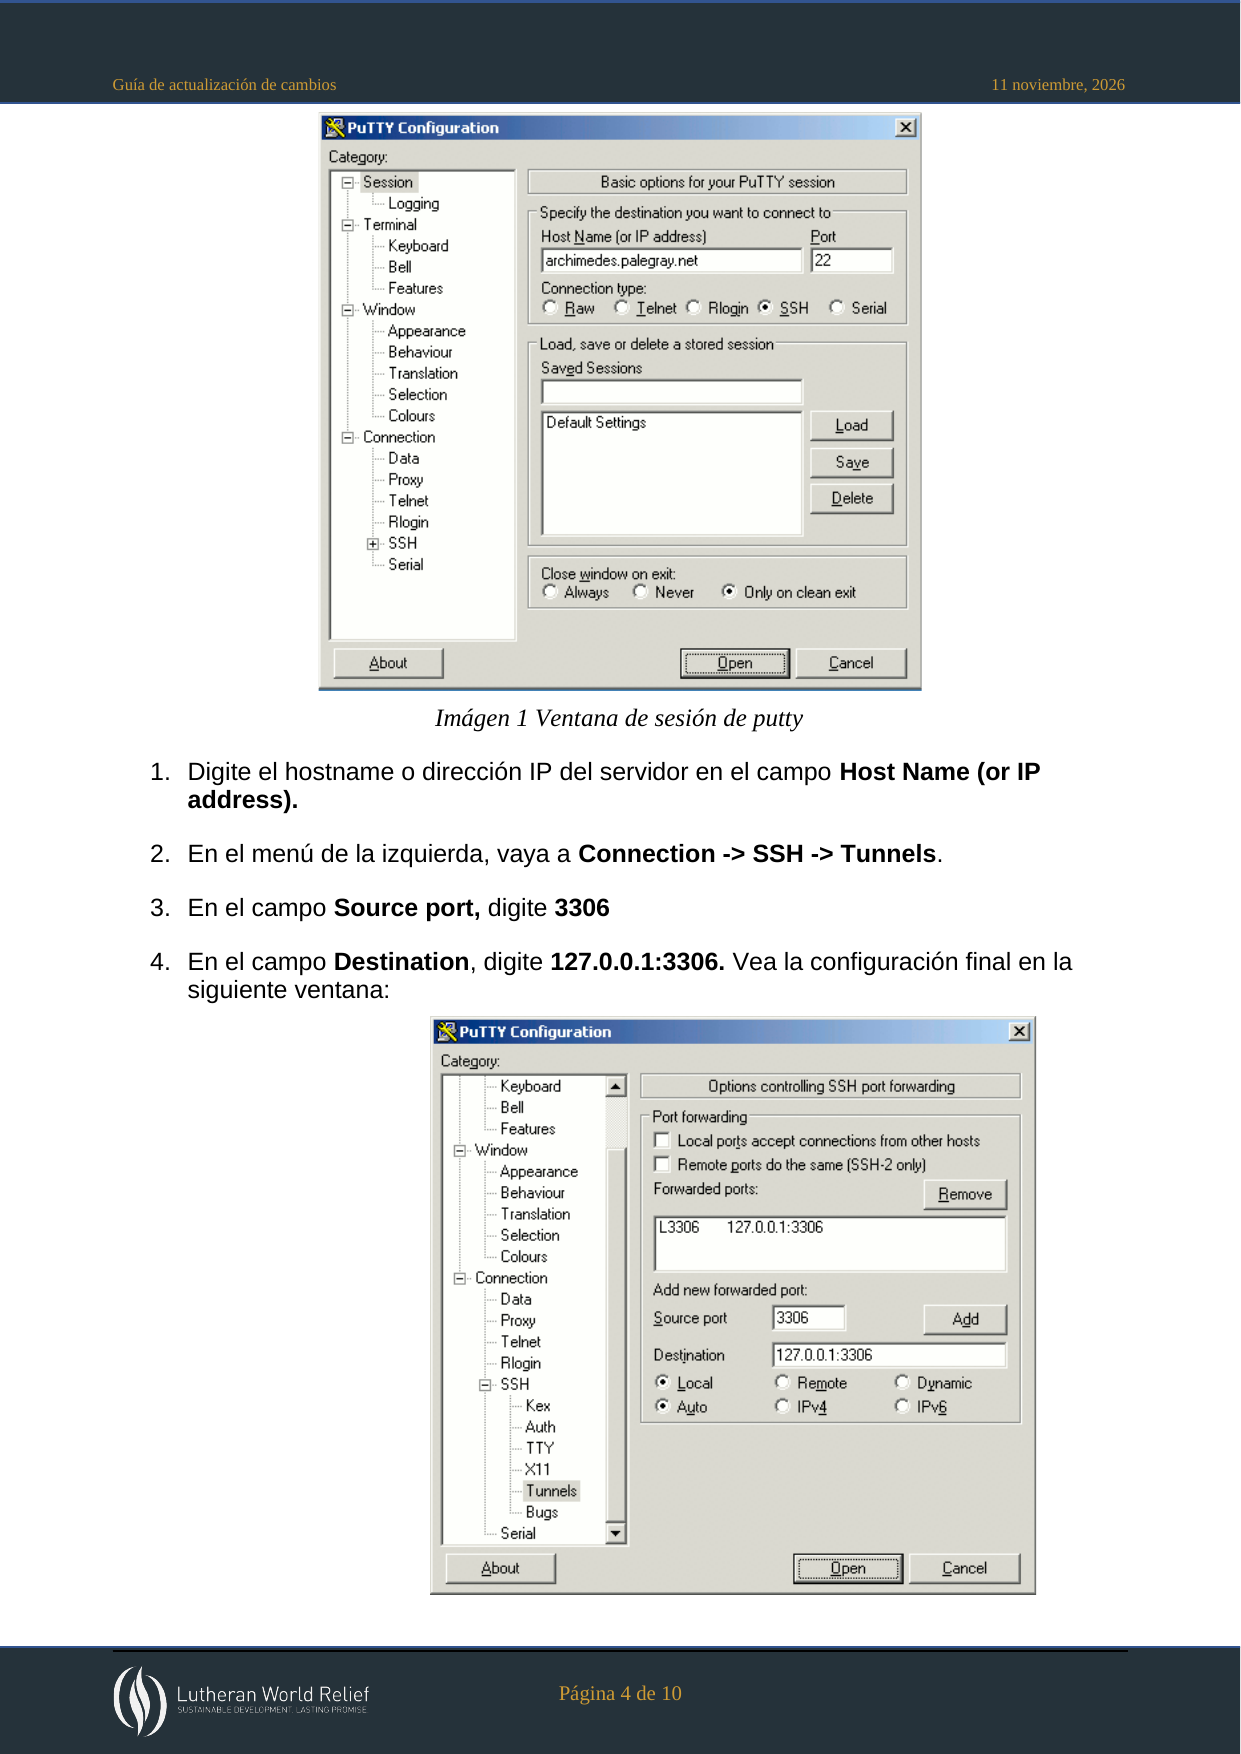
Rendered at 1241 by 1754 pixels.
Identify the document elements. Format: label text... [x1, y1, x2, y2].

text Imágen 1 Ventana de sesión de putty [112, 703, 1128, 732]
picture [113, 1665, 369, 1737]
list En el menú de la izquierda, vaya a Connection -> SSH -> Tunnels. [150, 839, 1128, 868]
list Digite el hostname o dirección IP del servidor en el campo Host Name (or IP address). [150, 757, 1128, 814]
list En el campo Destination, digite 127.0.0.1:3306. Vea la configuración final en la siguiente ventana: [150, 947, 1128, 1004]
picture [430, 1016, 1037, 1595]
picture [318, 112, 922, 691]
list En el campo Source port, digite 3306 [150, 893, 1128, 922]
